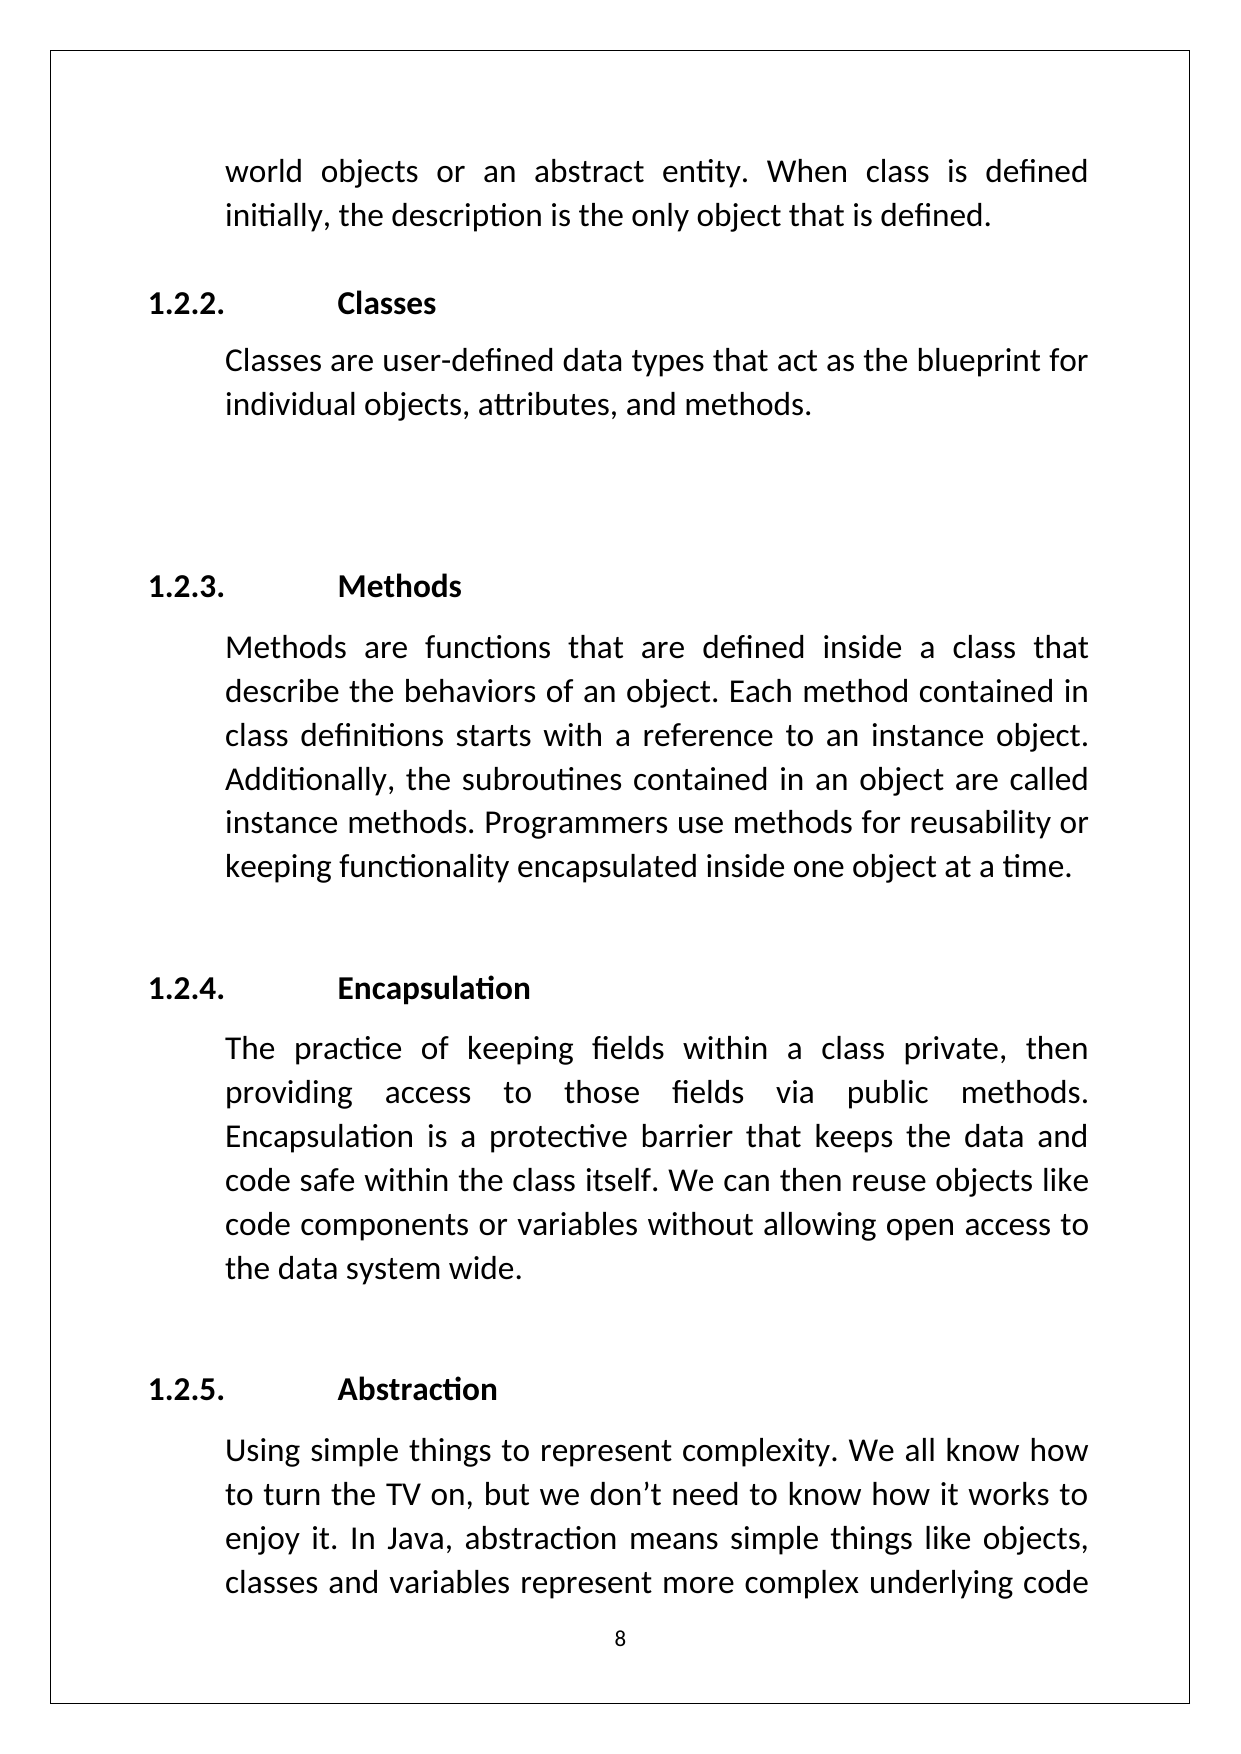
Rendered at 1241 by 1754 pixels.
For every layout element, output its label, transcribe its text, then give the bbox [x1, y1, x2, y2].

list Abstraction [225, 1368, 1090, 1409]
text The practice of keeping fields within a class private, then providing access to those fields via public methods. Encapsulation is a protective barrier that keeps the data and code safe within the class itself. We can then reuse objects like code components or variables without allowing open access to the data system wide. [225, 1027, 1090, 1288]
list Encapsulation [225, 967, 1090, 1007]
text Methods are functions that are defined inside a class that describe the behaviors of an object. Each method contained in class definitions starts with a reference to an instance object. Additionally, the subroutines contained in an object are called instance methods. Programmers use methods for reusability or keeping functionality encapsulated inside one object at a time. [225, 626, 1090, 886]
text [225, 1429, 1090, 1602]
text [225, 150, 1090, 235]
list Methods [225, 565, 1090, 606]
list Classes [225, 282, 1090, 323]
text Classes are user-defined data types that act as the blueprint for individual objects, attributes, and methods. [225, 339, 1090, 424]
